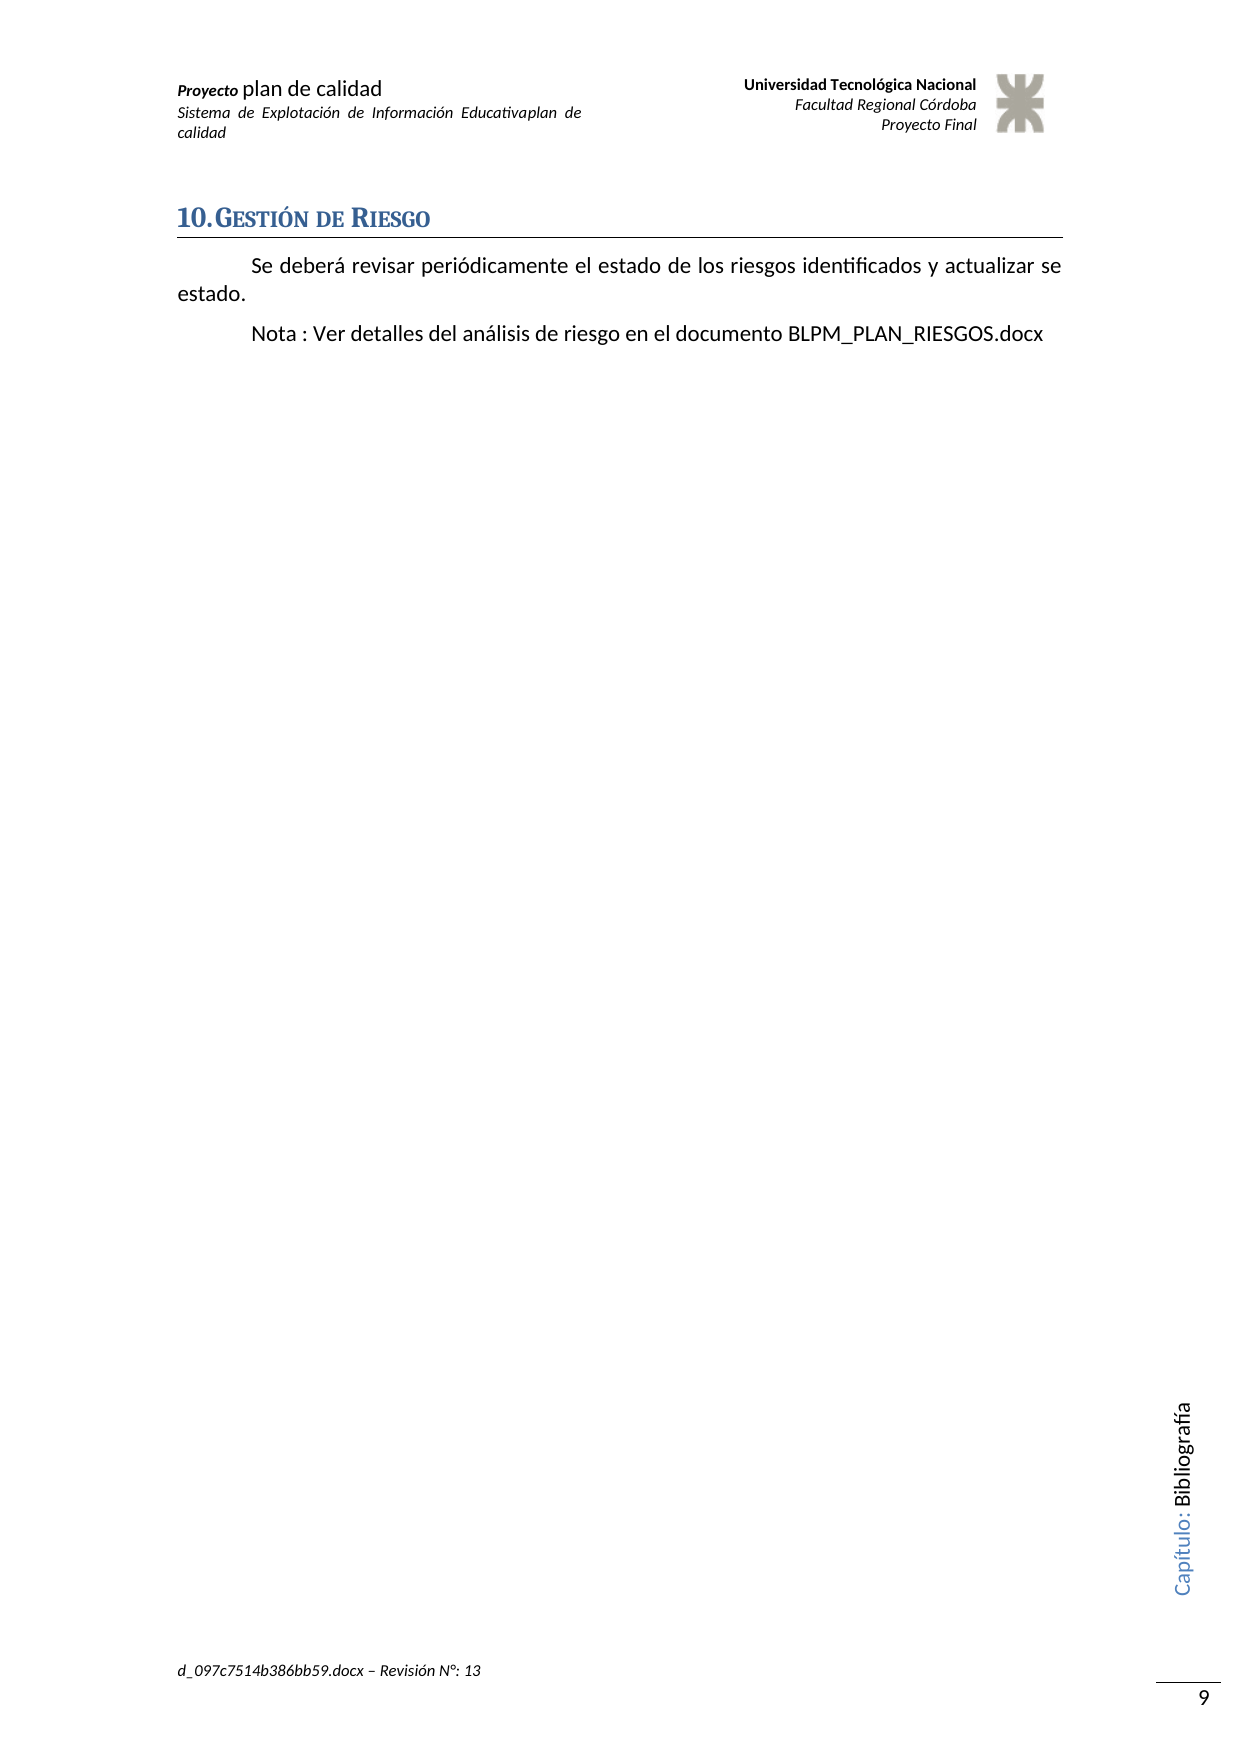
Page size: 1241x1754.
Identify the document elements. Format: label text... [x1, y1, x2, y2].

text Nota : Ver detalles del análisis de riesgo en el documento BLPM_PLAN_RIESGOS.docx [177, 319, 1063, 347]
subtitle Gestión de Riesgo [177, 202, 1063, 237]
text Se deberá revisar periódicamente el estado de los riesgos identificados y actualizar se estado. [177, 251, 1063, 307]
